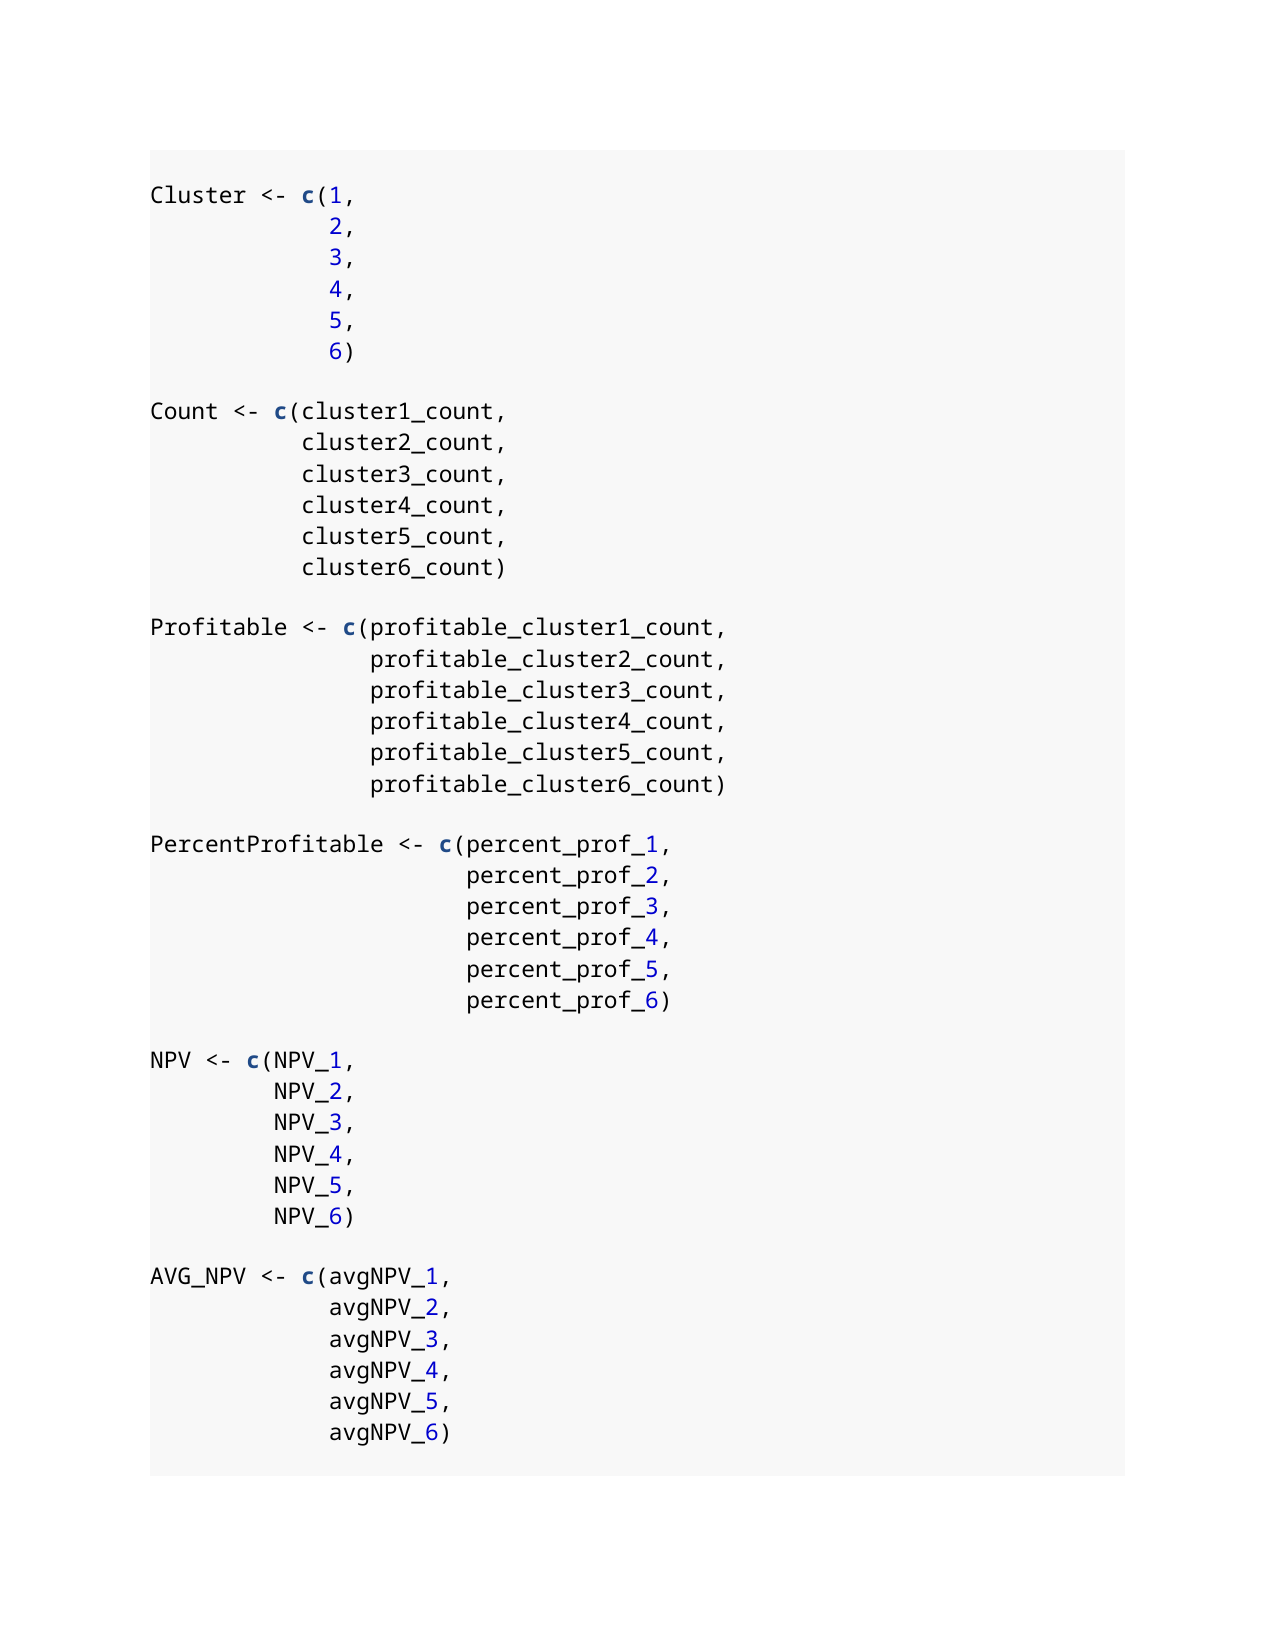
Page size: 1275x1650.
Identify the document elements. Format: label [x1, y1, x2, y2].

text [150, 150, 1125, 1476]
